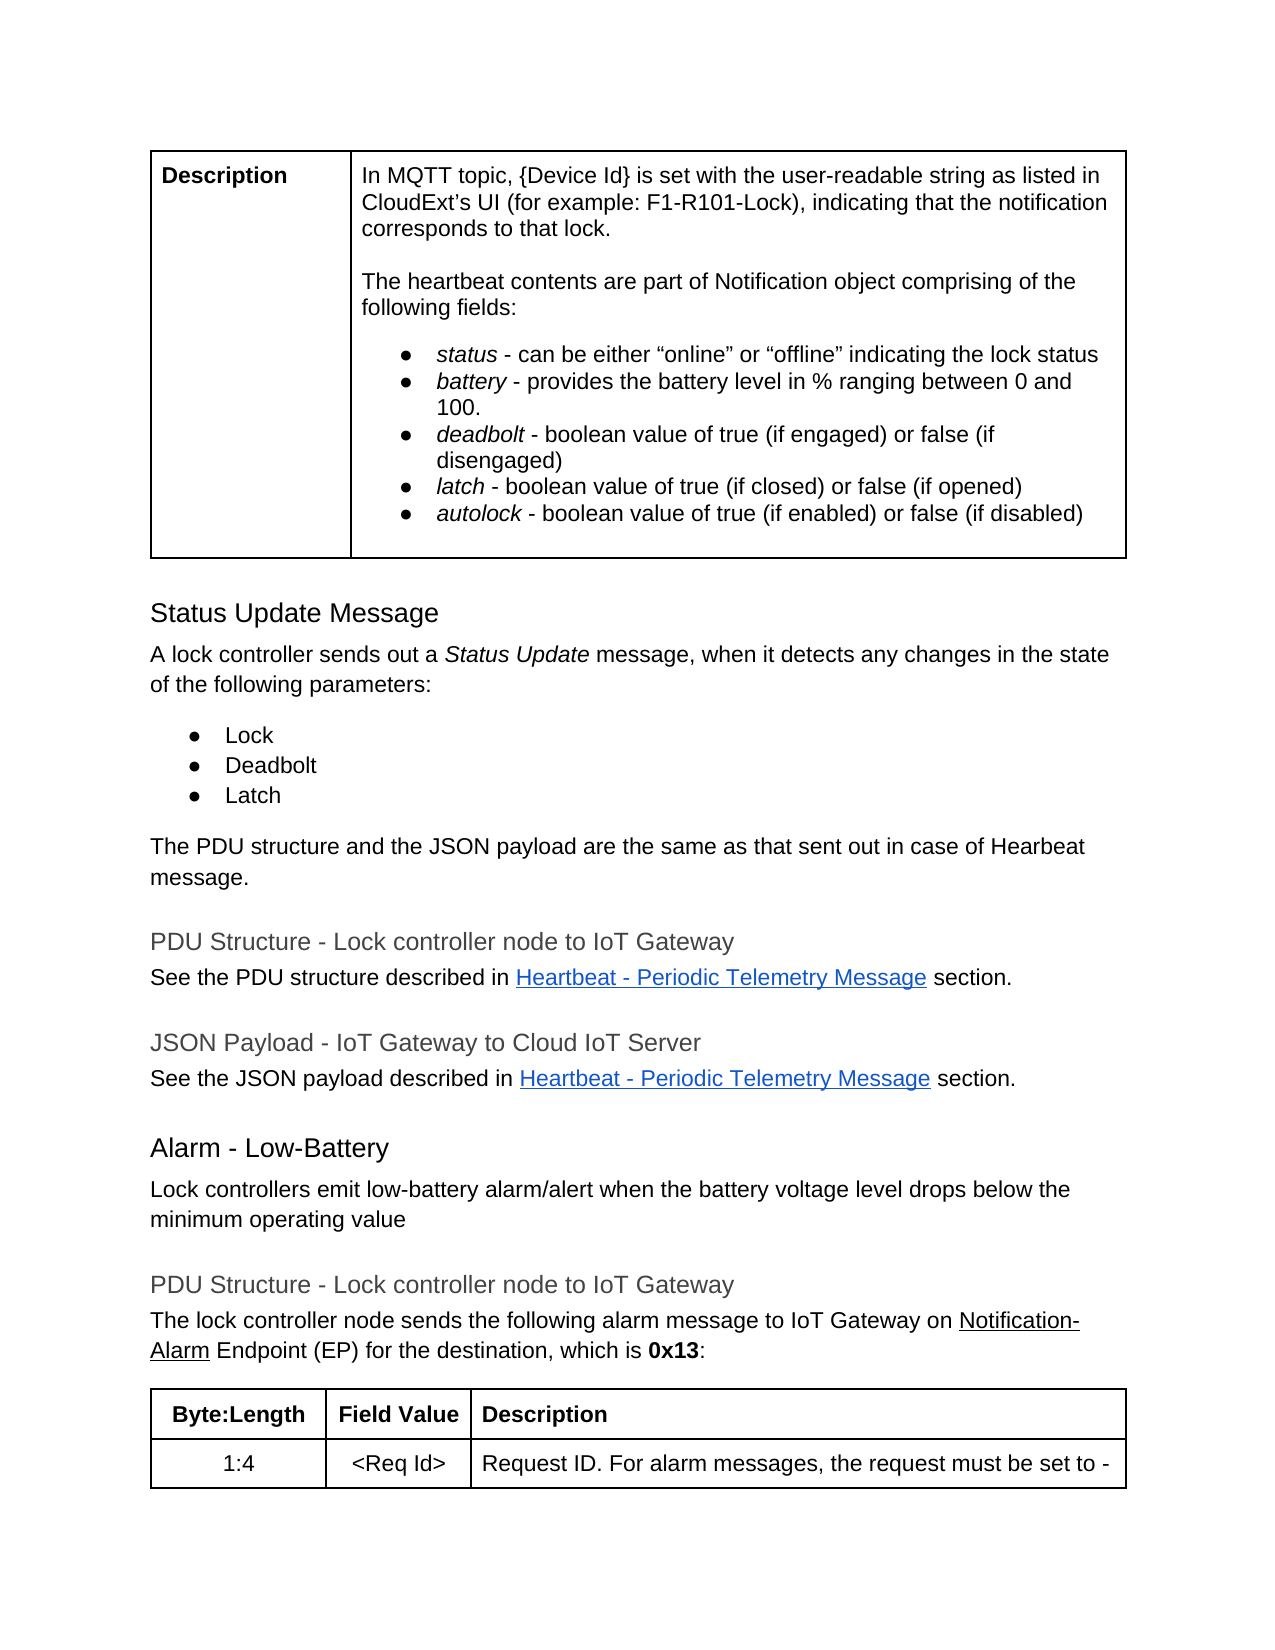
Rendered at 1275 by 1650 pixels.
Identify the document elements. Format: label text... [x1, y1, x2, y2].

list Latch [187, 782, 1125, 808]
text The lock controller node sends the following alarm message to IoT Gateway on Notification-Alarm Endpoint (EP) for the destination, which is 0x13: [150, 1307, 1125, 1363]
subtitle Status Update Message [150, 597, 1125, 628]
table_header Field Value [327, 1390, 470, 1437]
text A lock controller sends out a Status Update message, when it detects any changes in the state of the following parameters: [150, 641, 1125, 697]
text Lock controllers emit low-battery alarm/alert when the battery voltage level drops below the minimum operating value [150, 1176, 1125, 1233]
subtitle Alarm - Low-Battery [150, 1132, 1125, 1164]
subtitle JSON Payload - IoT Gateway to Cloud IoT Server [150, 1028, 1125, 1056]
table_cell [472, 1440, 1125, 1487]
subtitle PDU Structure - Lock controller node to IoT Gateway [150, 1270, 1125, 1299]
list Deadbolt [187, 752, 1125, 778]
list Lock [187, 722, 1125, 748]
table_header Description [472, 1390, 1125, 1437]
subtitle PDU Structure - Lock controller node to IoT Gateway [150, 927, 1125, 956]
table_cell <Req Id> [327, 1440, 470, 1487]
table_cell Description [152, 152, 350, 557]
table_cell In MQTT topic, {Device Id} is set with the user-readable string as listed in CloudExt’s UI (for example: F1-R101-Lock), indicating that the notification corresponds to that lock. The heartbeat contents are part of Notification object comprising of the following fields: status - can be either “online” or “offline” indicating the lock status battery - provides the battery level in % ranging between 0 and 100. deadbolt - boolean value of true (if engaged) or false (if disengaged) latch - boolean value of true (if closed) or false (if opened) autolock - boolean value of true (if enabled) or false (if disabled) [352, 152, 1125, 557]
text The PDU structure and the JSON payload are the same as that sent out in case of Hearbeat message. [150, 833, 1125, 890]
text See the JSON payload described in Heartbeat - Periodic Telemetry Message section. [150, 1065, 1125, 1091]
text See the PDU structure described in Heartbeat - Periodic Telemetry Message section. [150, 964, 1125, 990]
table_header Byte:Length [152, 1390, 325, 1437]
table_cell 1:4 [152, 1440, 325, 1487]
